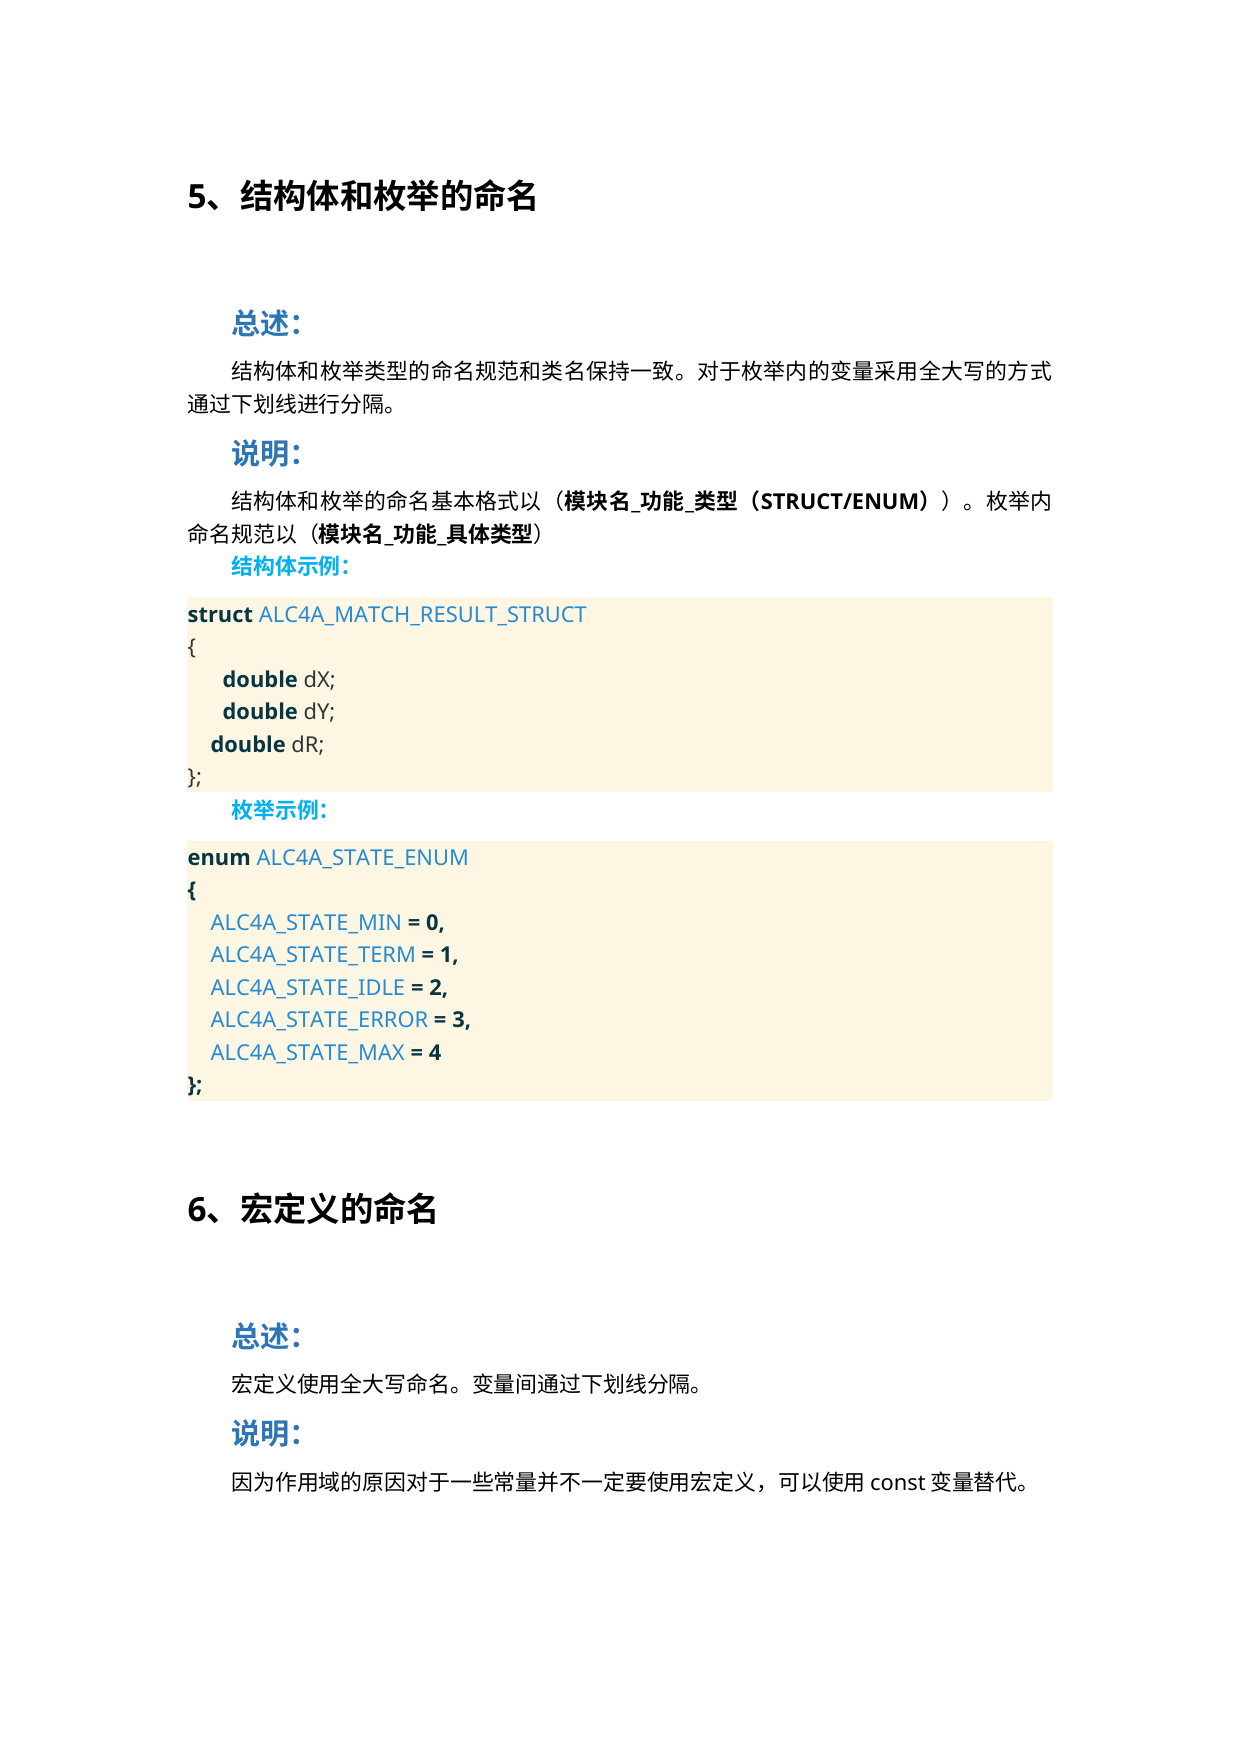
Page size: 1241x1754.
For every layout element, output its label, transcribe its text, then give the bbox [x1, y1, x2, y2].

text 结构体和枚举类型的命名规范和类名保持一致。对于枚举内的变量采用全大写的方式通过下划线进行分隔。 [187, 354, 1053, 419]
text ALC4A_STATE_MAX = 4 [187, 1036, 1053, 1068]
text 说明： [187, 419, 1053, 484]
text double dY; [187, 695, 1053, 727]
text ALC4A_STATE_MIN = 0, [187, 906, 1053, 938]
text { [187, 630, 1053, 662]
text }; [187, 760, 1053, 792]
text 因为作用域的原因对于一些常量并不一定要使用宏定义，可以使用const变量替代。 [187, 1464, 1053, 1497]
text double dR; [187, 727, 1053, 760]
text 总述： [187, 289, 1053, 354]
text 结构体和枚举的命名基本格式以（模块名_功能_类型（STRUCT/ENUM））。枚举内命名规范以（模块名_功能_具体类型） [187, 484, 1053, 549]
text 总述： [187, 1302, 1053, 1367]
text struct ALC4A_MATCH_RESULT_STRUCT [187, 597, 1053, 630]
text double dX; [187, 662, 1053, 695]
text 宏定义使用全大写命名。变量间通过下划线分隔。 [187, 1367, 1053, 1399]
text }; [187, 1068, 1053, 1101]
text 结构体示例： [187, 549, 1053, 581]
subtitle 5、结构体和枚举的命名 [187, 162, 1053, 227]
text 枚举示例： [187, 792, 1053, 825]
subtitle 6、宏定义的命名 [187, 1175, 1053, 1240]
text ALC4A_STATE_IDLE = 2, [187, 971, 1053, 1003]
text 说明： [187, 1399, 1053, 1464]
text { [187, 873, 1053, 906]
text enum ALC4A_STATE_ENUM [187, 841, 1053, 873]
text ALC4A_STATE_TERM = 1, [187, 938, 1053, 971]
text ALC4A_STATE_ERROR = 3, [187, 1003, 1053, 1036]
